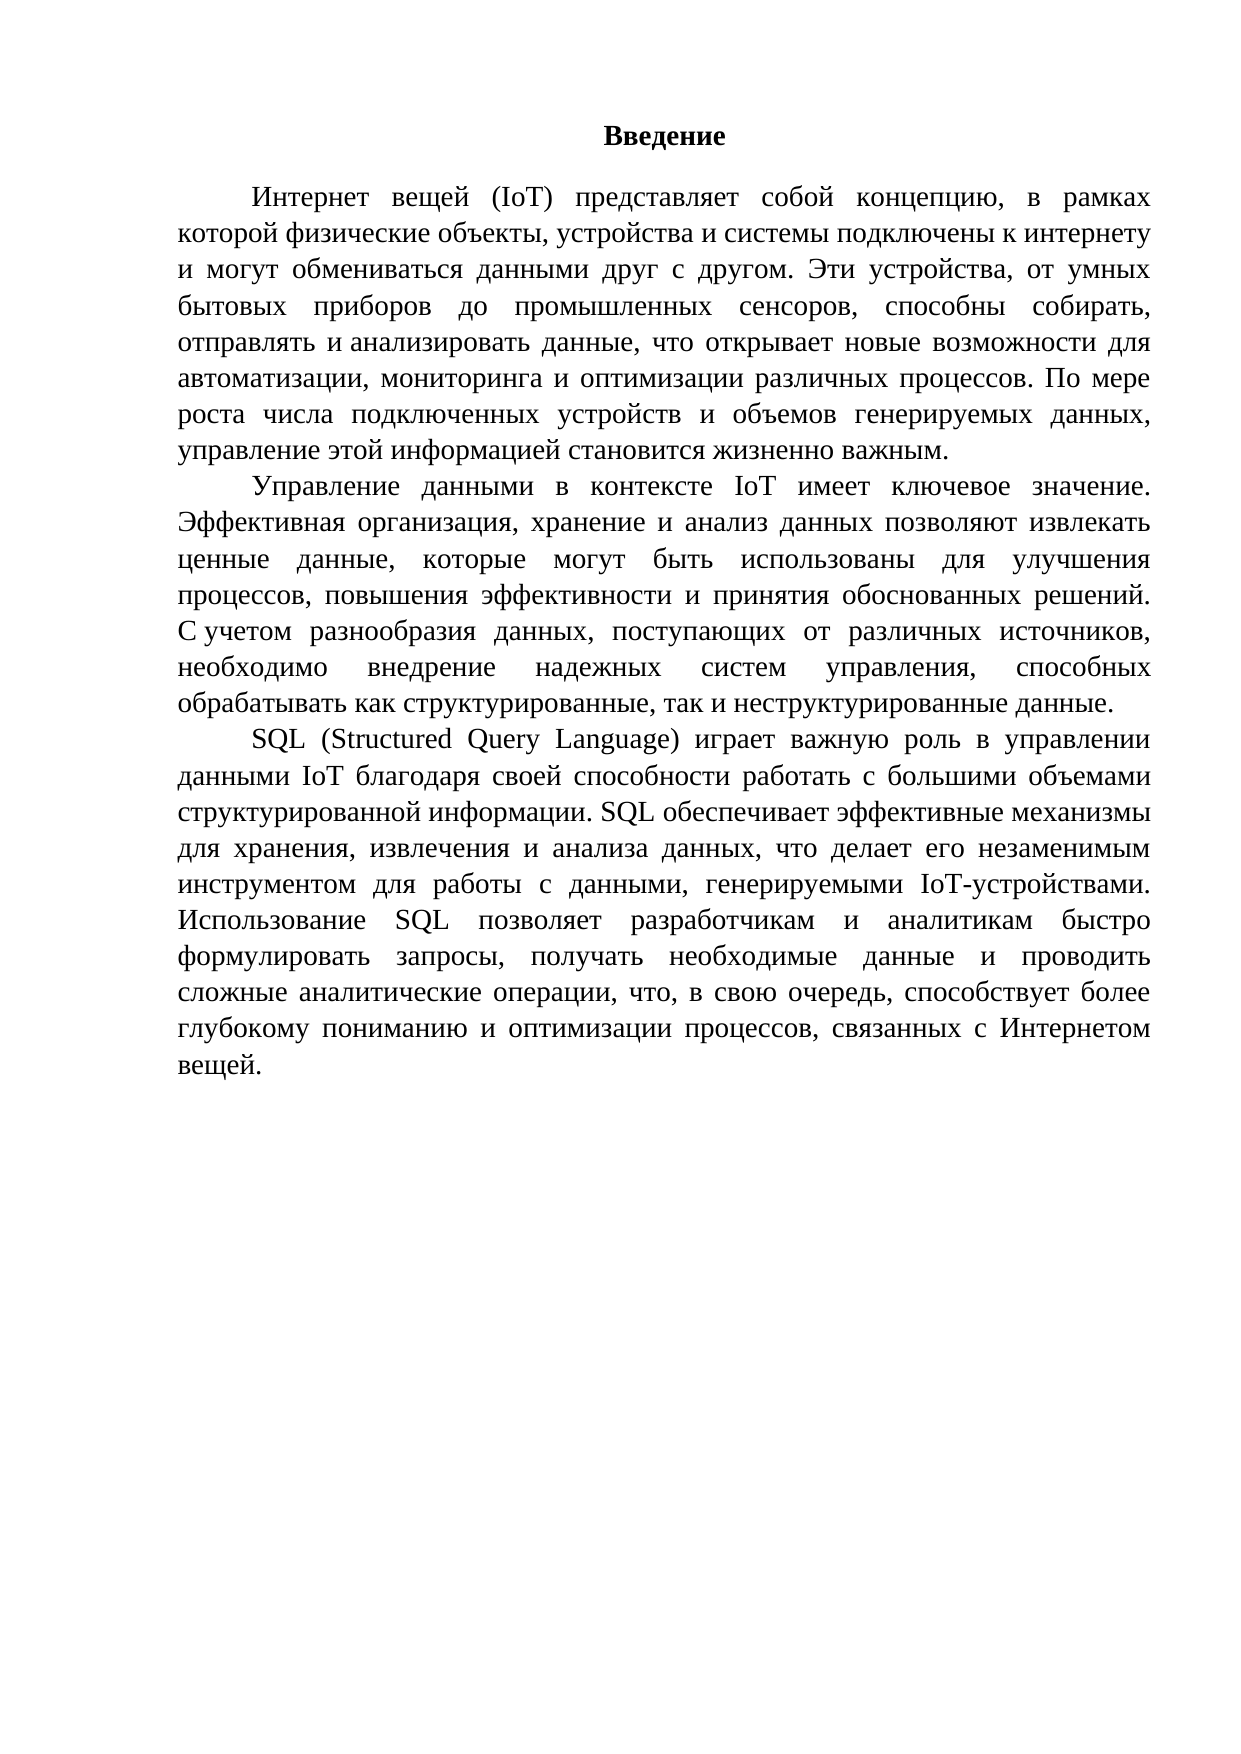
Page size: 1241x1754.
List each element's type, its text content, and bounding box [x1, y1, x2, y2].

text SQL (Structured Query Language) играет важную роль в управлении данными IoT благодаря своей способности работать с большими объемами структурированной информации. SQL обеспечивает эффективные механизмы для хранения, извлечения и анализа данных, что делает его незаменимым инструментом для работы с данными, генерируемыми IoT-устройствами. Использование SQL позволяет разработчикам и аналитикам быстро формулировать запросы, получать необходимые данные и проводить сложные аналитические операции, что, в свою очередь, способствует более глубокому пониманию и оптимизации процессов, связанных с Интернетом вещей. [177, 721, 1152, 1080]
text Управление данными в контексте IoT имеет ключевое значение. Эффективная организация, хранение и анализ данных позволяют извлекать ценные данные, которые могут быть использованы для улучшения процессов, повышения эффективности и принятия обоснованных решений. С учетом разнообразия данных, поступающих от различных источников, необходимо внедрение надежных систем управления, способных обрабатывать как структурированные, так и неструктурированные данные. [177, 468, 1152, 719]
text Введение [177, 118, 1152, 152]
text Интернет вещей (IoT) представляет собой концепцию, в рамках которой физические объекты, устройства и системы подключены к интернету и могут обмениваться данными друг с другом. Эти устройства, от умных бытовых приборов до промышленных сенсоров, способны собирать, отправлять и анализировать данные, что открывает новые возможности для автоматизации, мониторинга и оптимизации различных процессов. По мере роста числа подключенных устройств и объемов генерируемых данных, управление этой информацией становится жизненно важным. [177, 179, 1152, 466]
